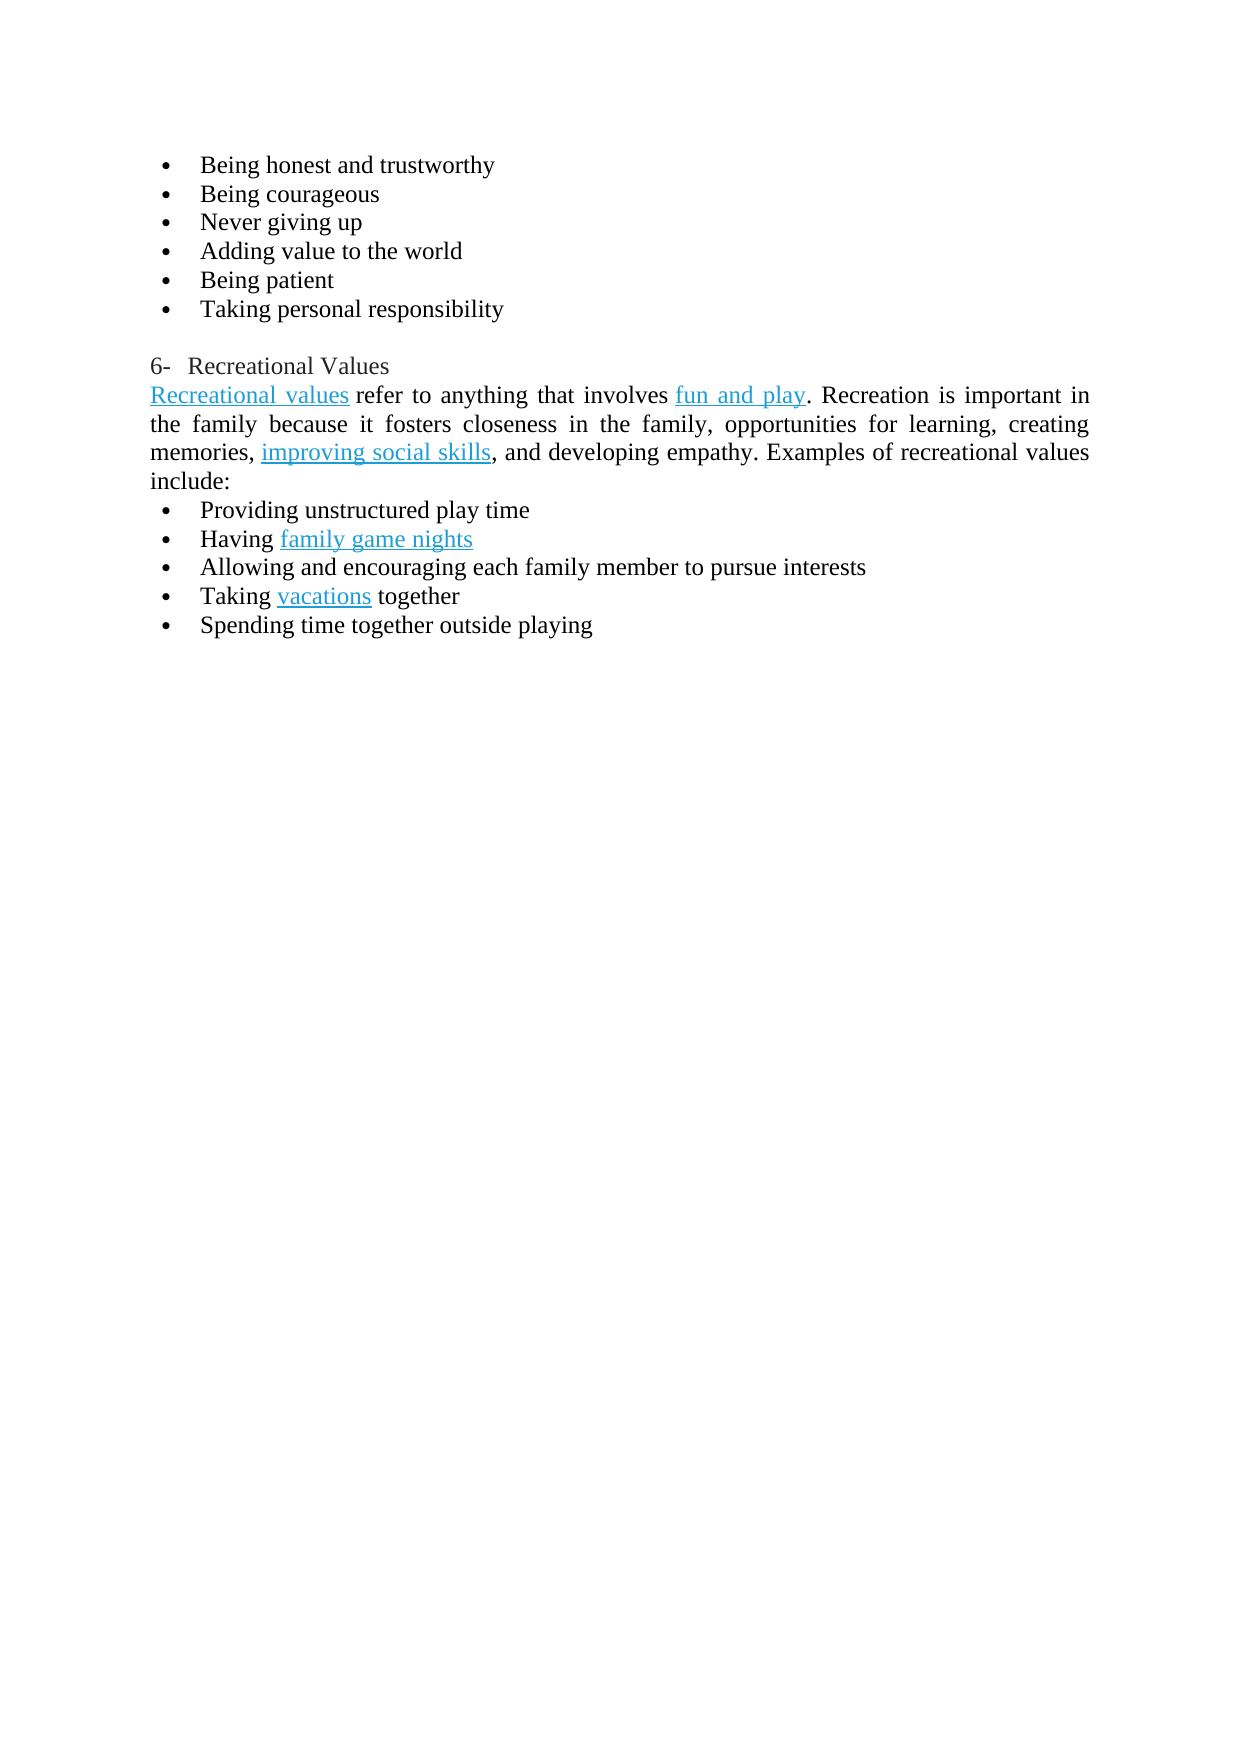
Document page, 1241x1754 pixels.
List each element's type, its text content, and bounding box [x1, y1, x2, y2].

list Adding value to the world [162, 236, 1090, 265]
list Having family game nights [162, 524, 1090, 552]
list Being honest and trustworthy [162, 150, 1090, 179]
list Never giving up [162, 207, 1090, 236]
list Taking personal responsibility [162, 294, 1090, 322]
list Taking vacations together [162, 581, 1090, 610]
list Providing unstructured play time [162, 495, 1090, 524]
text Recreational values refer to anything that involves fun and play. Recreation is important in the family because it fosters closeness in the family, opportunities for learning, creating memories, improving social skills, and developing empathy. Examples of recreational values include: [150, 380, 1090, 495]
list Being patient [162, 265, 1090, 294]
list Being courageous [162, 179, 1090, 207]
list Allowing and encouraging each family member to pursue interests [162, 552, 1090, 581]
list Spending time together outside playing [162, 610, 1090, 639]
subtitle Recreational Values [150, 351, 1090, 380]
